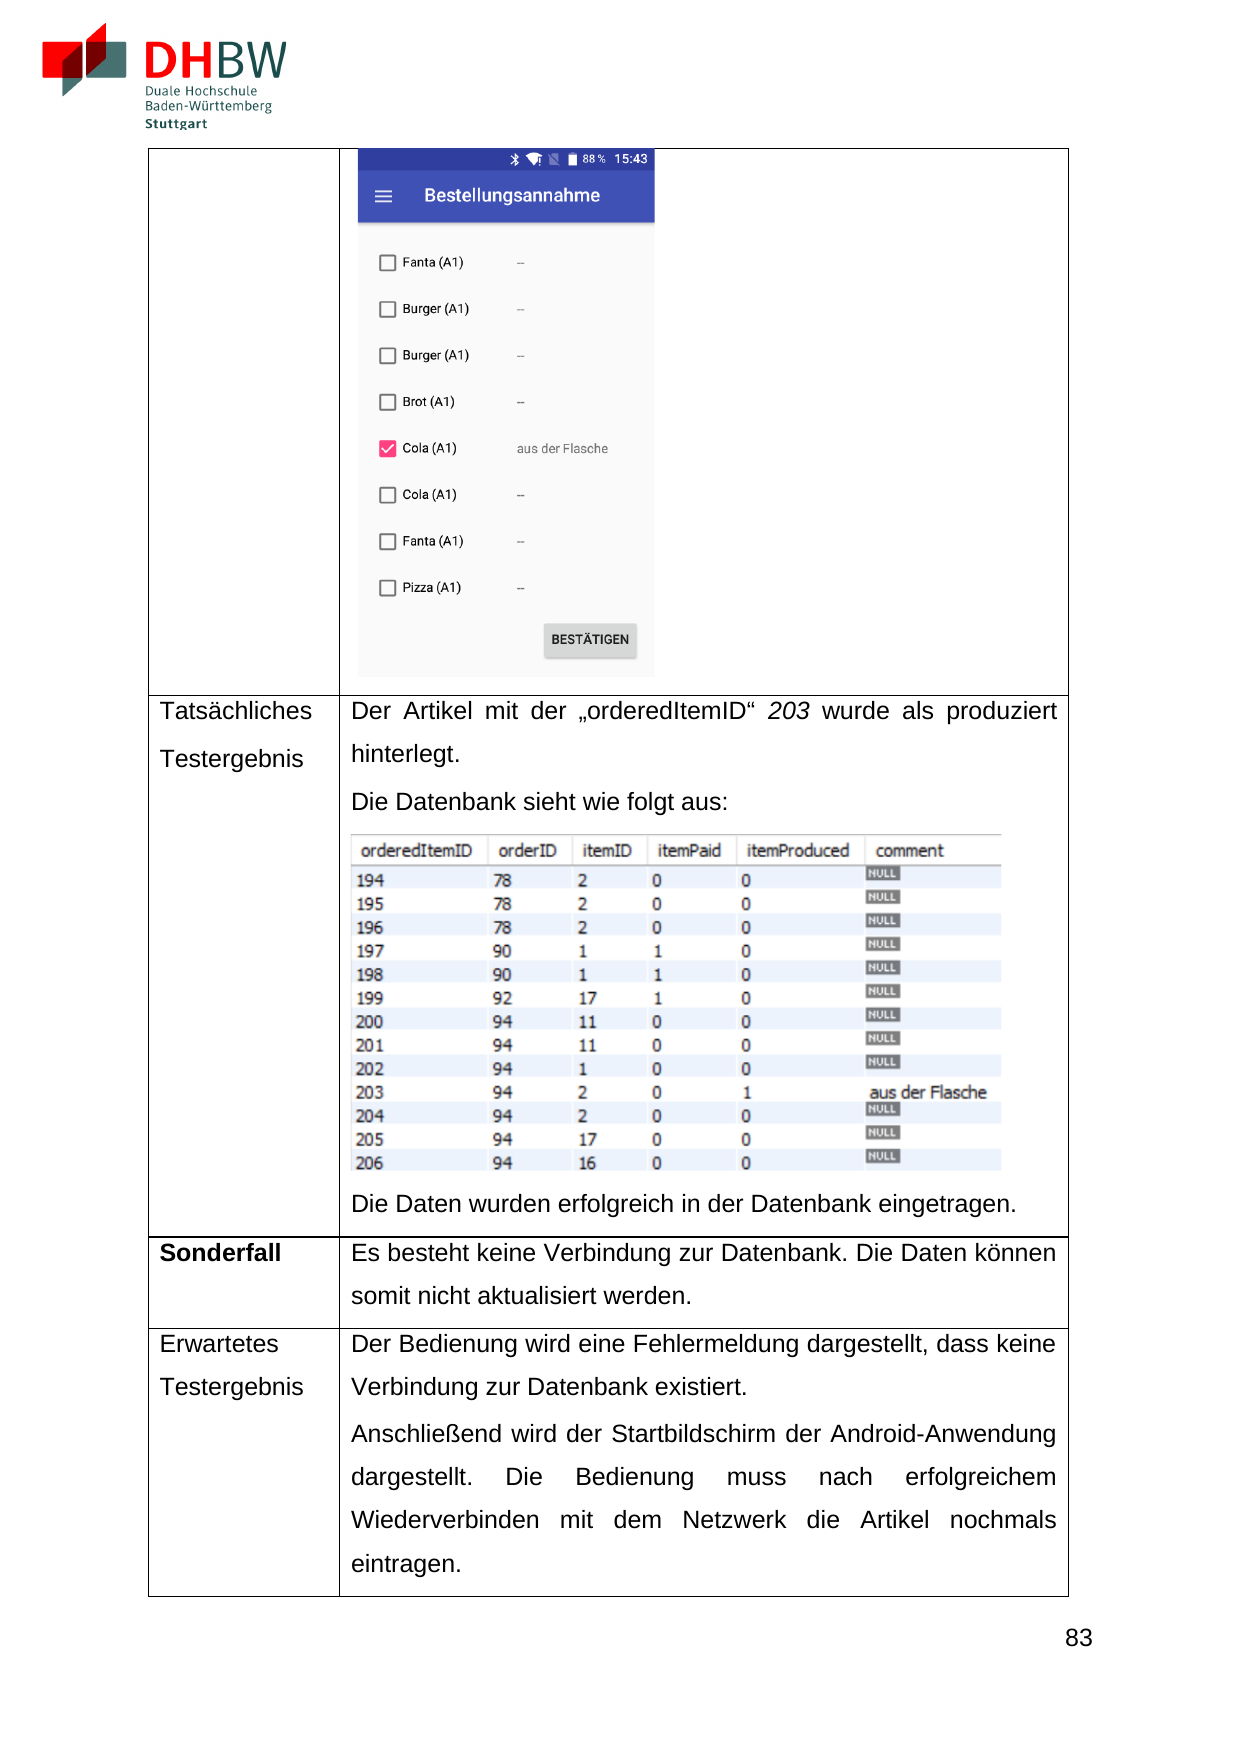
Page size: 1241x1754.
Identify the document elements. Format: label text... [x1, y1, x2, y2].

table_cell Es besteht keine Verbindung zur Datenbank. Die Daten können somit nicht aktualisiert werden. [340, 1238, 1068, 1328]
picture [39, 20, 286, 130]
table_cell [149, 149, 339, 695]
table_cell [340, 149, 1068, 695]
table_cell Tatsächliches Testergebnis [149, 696, 339, 1236]
table_cell Der Artikel mit der „orderedItemID“ 203 wurde als produziert hinterlegt. Die Datenbank sieht wie folgt aus: Die Daten wurden erfolgreich in der Datenbank eingetragen. [340, 696, 1068, 1236]
table_cell Sonderfall [149, 1238, 339, 1328]
picture [357, 148, 655, 677]
table_cell Der Bedienung wird eine Fehlermeldung dargestellt, dass keine Verbindung zur Datenbank existiert. Anschließend wird der Startbildschirm der Android-Anwendung dargestellt. Die Bedienung muss nach erfolgreichem Wiederverbinden mit dem Netzwerk die Artikel nochmals eintragen. [340, 1329, 1068, 1596]
table_cell Erwartetes Testergebnis [149, 1329, 339, 1596]
picture [350, 834, 1002, 1171]
